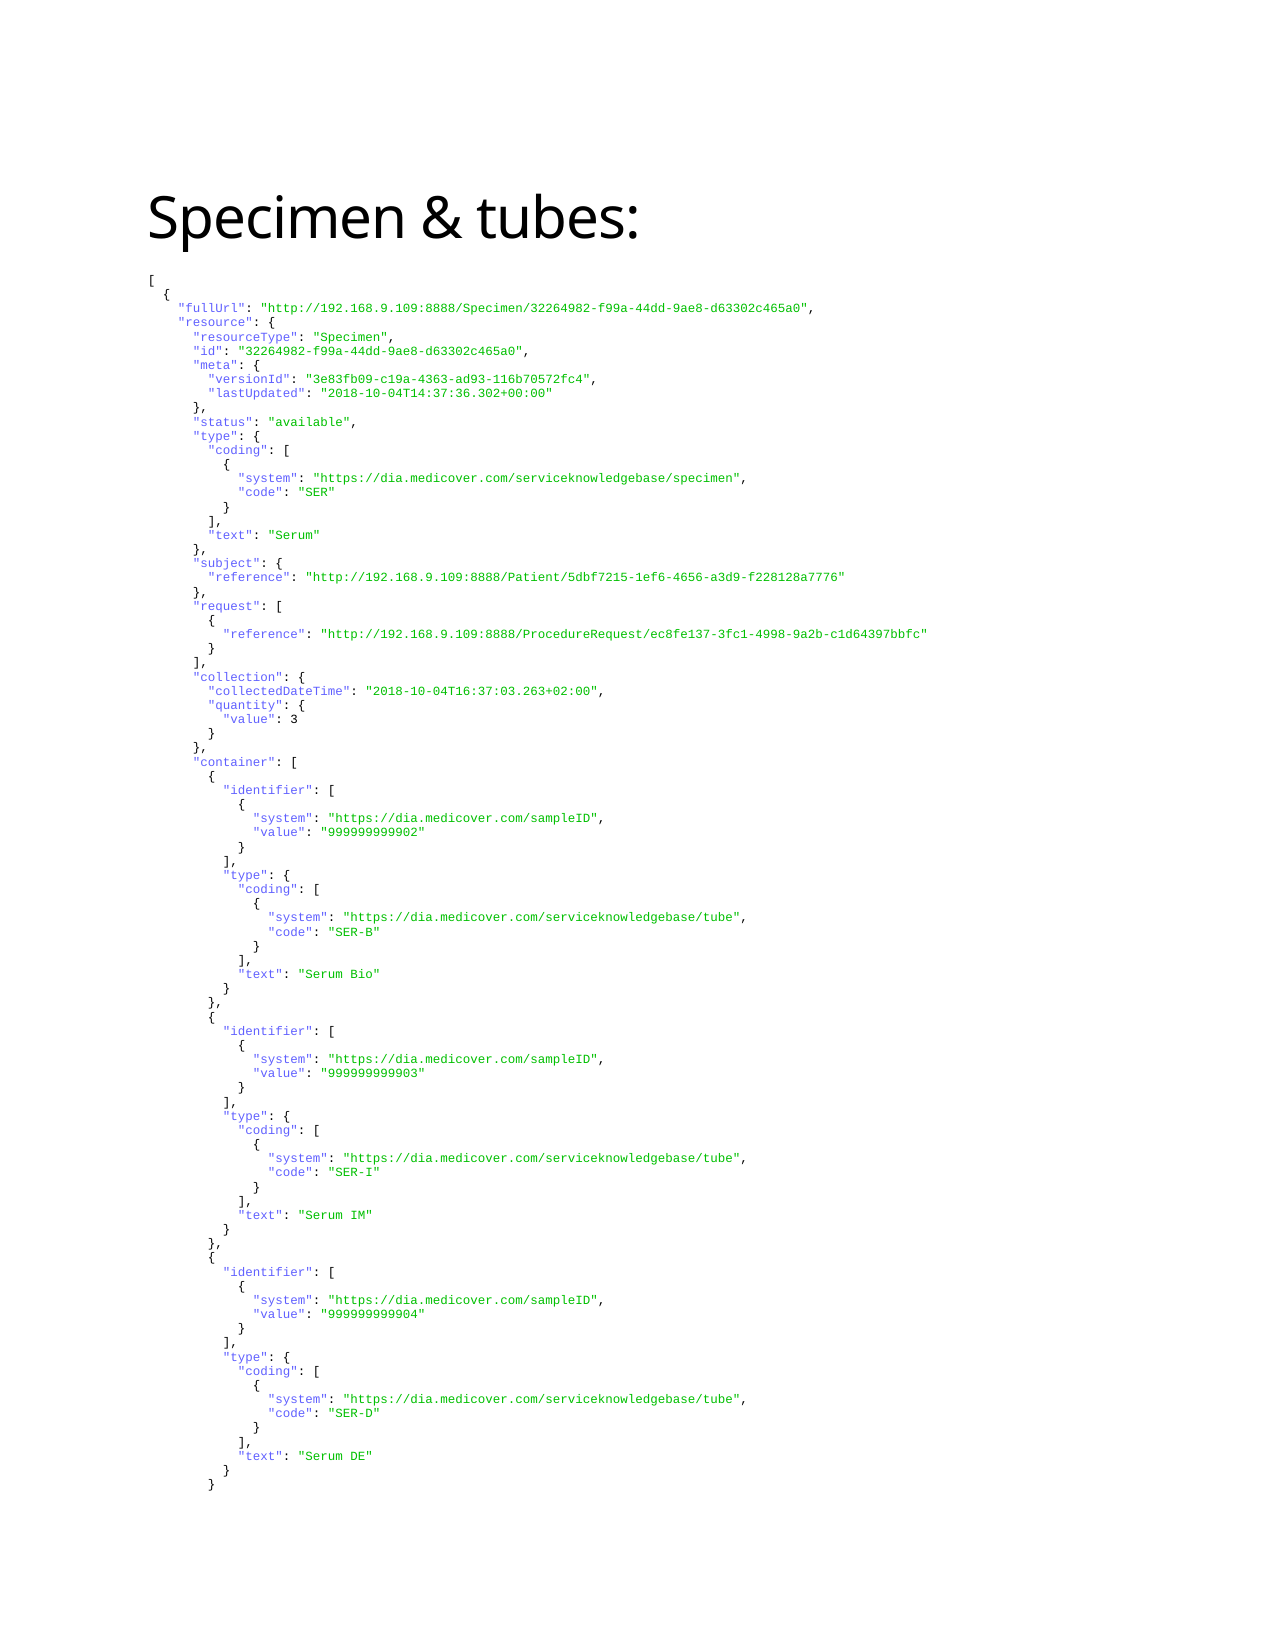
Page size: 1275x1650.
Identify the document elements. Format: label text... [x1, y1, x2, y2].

text "reference": "http://192.168.9.109:8888/Patient/5dbf7215-1ef6-4656-a3d9-f228128a7776" [148, 571, 1127, 586]
text "resource": { [148, 316, 1127, 331]
text "quantity": { [148, 699, 1127, 713]
text "coding": [ [148, 1365, 1127, 1379]
text "subject": { [148, 557, 1127, 571]
text "collection": { [148, 671, 1127, 685]
text { [148, 288, 1127, 302]
text "system": "https://dia.medicover.com/serviceknowledgebase/tube", [148, 1152, 1127, 1166]
text } [148, 1421, 1127, 1436]
text "text": "Serum Bio" [148, 968, 1127, 982]
text }, [148, 401, 1127, 416]
text }, [148, 996, 1127, 1011]
text } [148, 1478, 1127, 1492]
text "container": [ [148, 756, 1127, 770]
text { [148, 1251, 1127, 1266]
text "value": "999999999904" [148, 1308, 1127, 1322]
text "system": "https://dia.medicover.com/serviceknowledgebase/tube", [148, 1393, 1127, 1407]
text } [148, 1181, 1127, 1195]
text ], [148, 1195, 1127, 1209]
text "id": "32264982-f99a-44dd-9ae8-d63302c465a0", [148, 345, 1127, 359]
text }, [148, 1237, 1127, 1251]
text "type": { [148, 1351, 1127, 1365]
text { [148, 458, 1127, 472]
text [ [148, 274, 1127, 288]
text { [148, 1379, 1127, 1393]
text ], [148, 855, 1127, 869]
text ], [148, 1336, 1127, 1351]
text }, [148, 543, 1127, 557]
text "collectedDateTime": "2018-10-04T16:37:03.263+02:00", [148, 685, 1127, 699]
text "identifier": [ [148, 1025, 1127, 1039]
text { [148, 614, 1127, 628]
text "code": "SER-B" [148, 926, 1127, 940]
text } [148, 1081, 1127, 1096]
text } [148, 501, 1127, 515]
text ], [148, 1096, 1127, 1110]
text "identifier": [ [148, 784, 1127, 798]
text "versionId": "3e83fb09-c19a-4363-ad93-116b70572fc4", [148, 373, 1127, 387]
text "system": "https://dia.medicover.com/serviceknowledgebase/tube", [148, 911, 1127, 926]
text "coding": [ [148, 444, 1127, 458]
text ], [148, 954, 1127, 968]
text "system": "https://dia.medicover.com/sampleID", [148, 1294, 1127, 1308]
text ], [148, 1436, 1127, 1450]
text "coding": [ [148, 883, 1127, 897]
text ], [148, 515, 1127, 529]
title Specimen & tubes: [148, 176, 1127, 255]
text "text": "Serum DE" [148, 1450, 1127, 1464]
text "system": "https://dia.medicover.com/sampleID", [148, 1053, 1127, 1067]
text } [148, 1464, 1127, 1478]
text "system": "https://dia.medicover.com/sampleID", [148, 812, 1127, 826]
text "status": "available", [148, 416, 1127, 430]
text "code": "SER-I" [148, 1166, 1127, 1181]
text "identifier": [ [148, 1266, 1127, 1280]
text } [148, 1322, 1127, 1336]
text ], [148, 656, 1127, 671]
text } [148, 841, 1127, 855]
text { [148, 897, 1127, 911]
text "value": "999999999902" [148, 826, 1127, 841]
text } [148, 940, 1127, 954]
text "type": { [148, 430, 1127, 444]
text "resourceType": "Specimen", [148, 331, 1127, 345]
text } [148, 982, 1127, 996]
text { [148, 770, 1127, 784]
text } [148, 727, 1127, 741]
text "meta": { [148, 359, 1127, 373]
text "lastUpdated": "2018-10-04T14:37:36.302+00:00" [148, 387, 1127, 401]
text "system": "https://dia.medicover.com/serviceknowledgebase/specimen", [148, 472, 1127, 486]
text { [148, 798, 1127, 812]
text "coding": [ [148, 1124, 1127, 1138]
text "type": { [148, 1110, 1127, 1124]
text "reference": "http://192.168.9.109:8888/ProcedureRequest/ec8fe137-3fc1-4998-9a2b-c1d64397bbfc" [148, 628, 1127, 642]
text }, [148, 741, 1127, 756]
text }, [148, 586, 1127, 600]
text "text": "Serum IM" [148, 1209, 1127, 1223]
text { [148, 1039, 1127, 1053]
text "request": [ [148, 600, 1127, 614]
text { [148, 1011, 1127, 1025]
text "value": 3 [148, 713, 1127, 727]
text "code": "SER-D" [148, 1407, 1127, 1421]
text "value": "999999999903" [148, 1067, 1127, 1081]
text "code": "SER" [148, 486, 1127, 501]
text { [148, 1138, 1127, 1152]
text { [148, 1280, 1127, 1294]
text "type": { [148, 869, 1127, 883]
text } [148, 1223, 1127, 1237]
text "fullUrl": "http://192.168.9.109:8888/Specimen/32264982-f99a-44dd-9ae8-d63302c465a0", [148, 302, 1127, 316]
text "text": "Serum" [148, 529, 1127, 543]
text } [148, 642, 1127, 656]
